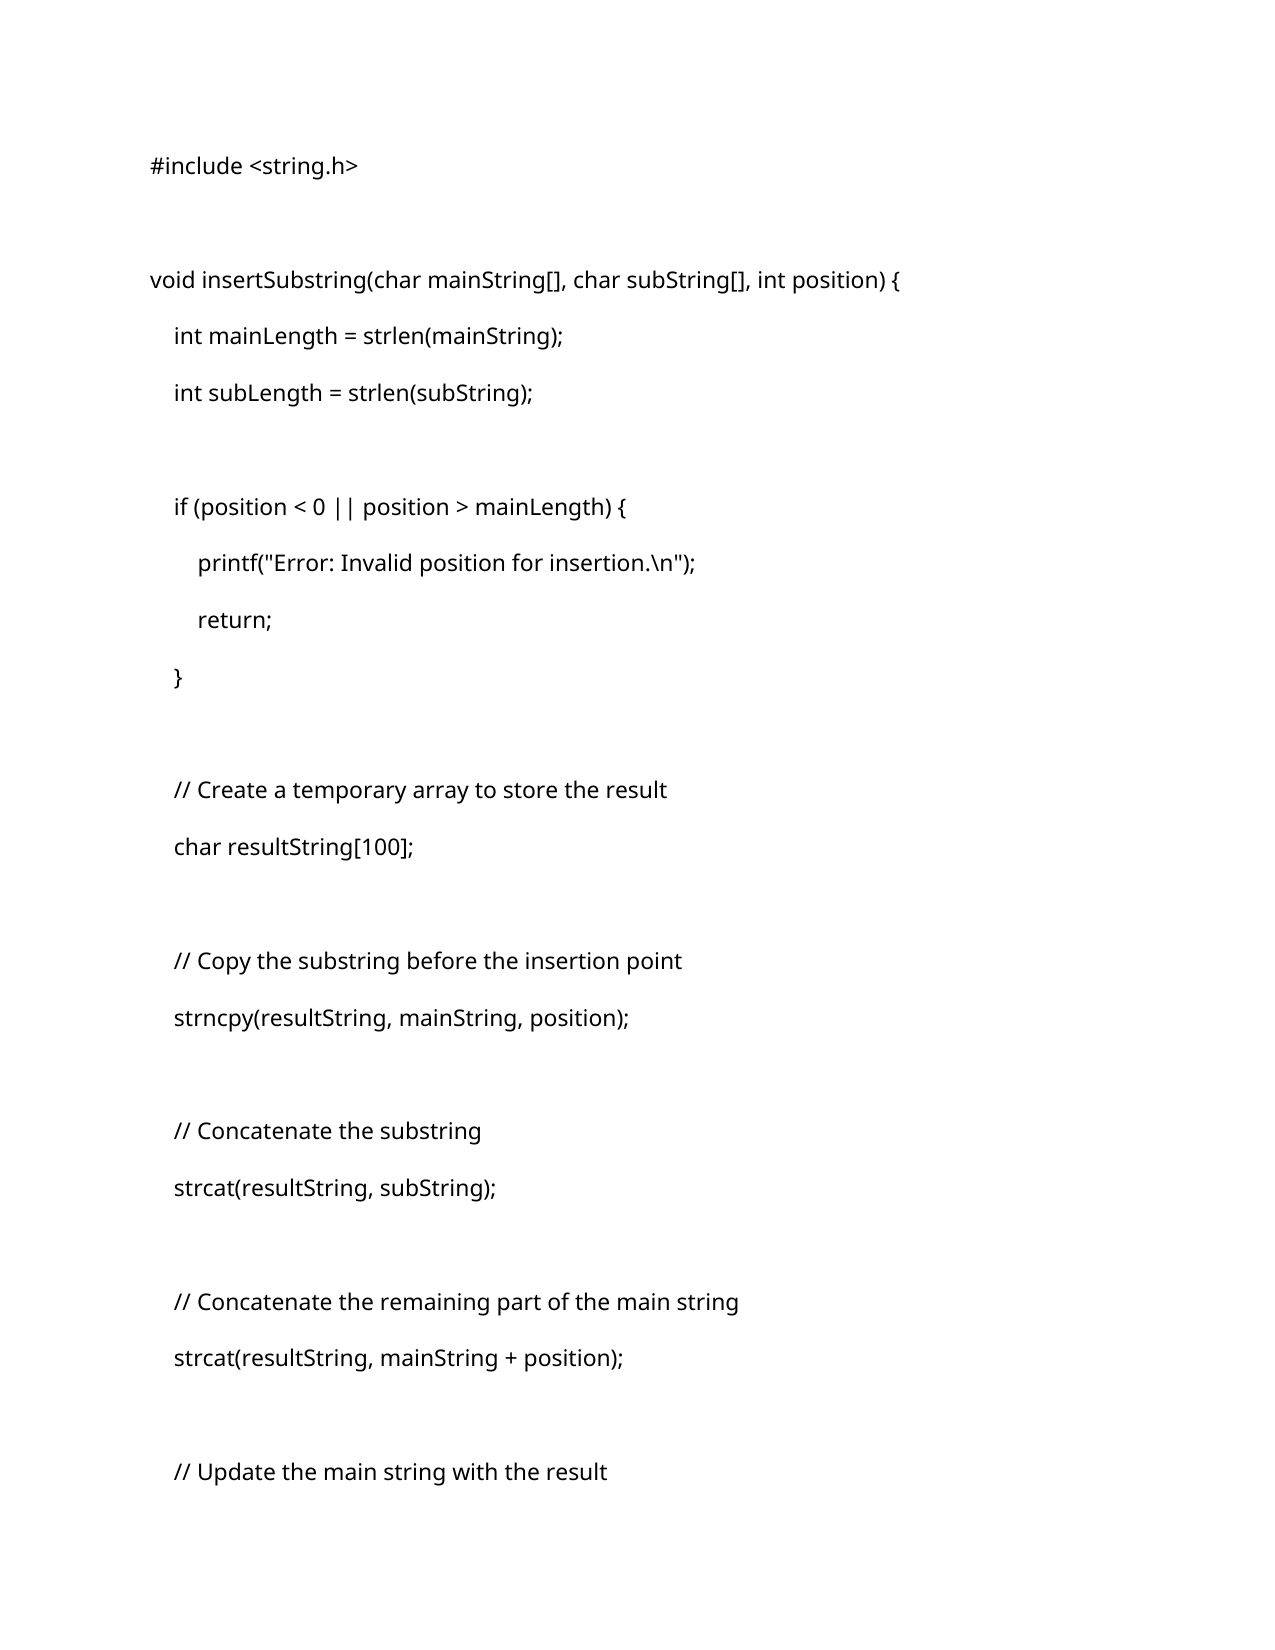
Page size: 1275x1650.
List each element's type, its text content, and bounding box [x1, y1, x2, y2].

text printf("Error: Invalid position for insertion.\n"); [150, 547, 1125, 579]
text // Update the main string with the result [150, 1456, 1125, 1487]
text // Create a temporary array to store the result [150, 774, 1125, 806]
text char resultString[100]; [150, 831, 1125, 862]
text int mainLength = strlen(mainString); [150, 320, 1125, 352]
text } [150, 661, 1125, 692]
text strcat(resultString, subString); [150, 1172, 1125, 1203]
text // Concatenate the remaining part of the main string [150, 1285, 1125, 1317]
text int subLength = strlen(subString); [150, 377, 1125, 408]
text // Concatenate the substring [150, 1115, 1125, 1146]
text strcat(resultString, mainString + position); [150, 1342, 1125, 1373]
text if (position < 0 || position > mainLength) { [150, 491, 1125, 522]
text // Copy the substring before the insertion point [150, 945, 1125, 976]
text return; [150, 604, 1125, 635]
text #include <string.h> [150, 150, 1125, 181]
text void insertSubstring(char mainString[], char subString[], int position) { [150, 263, 1125, 295]
text strncpy(resultString, mainString, position); [150, 1002, 1125, 1033]
